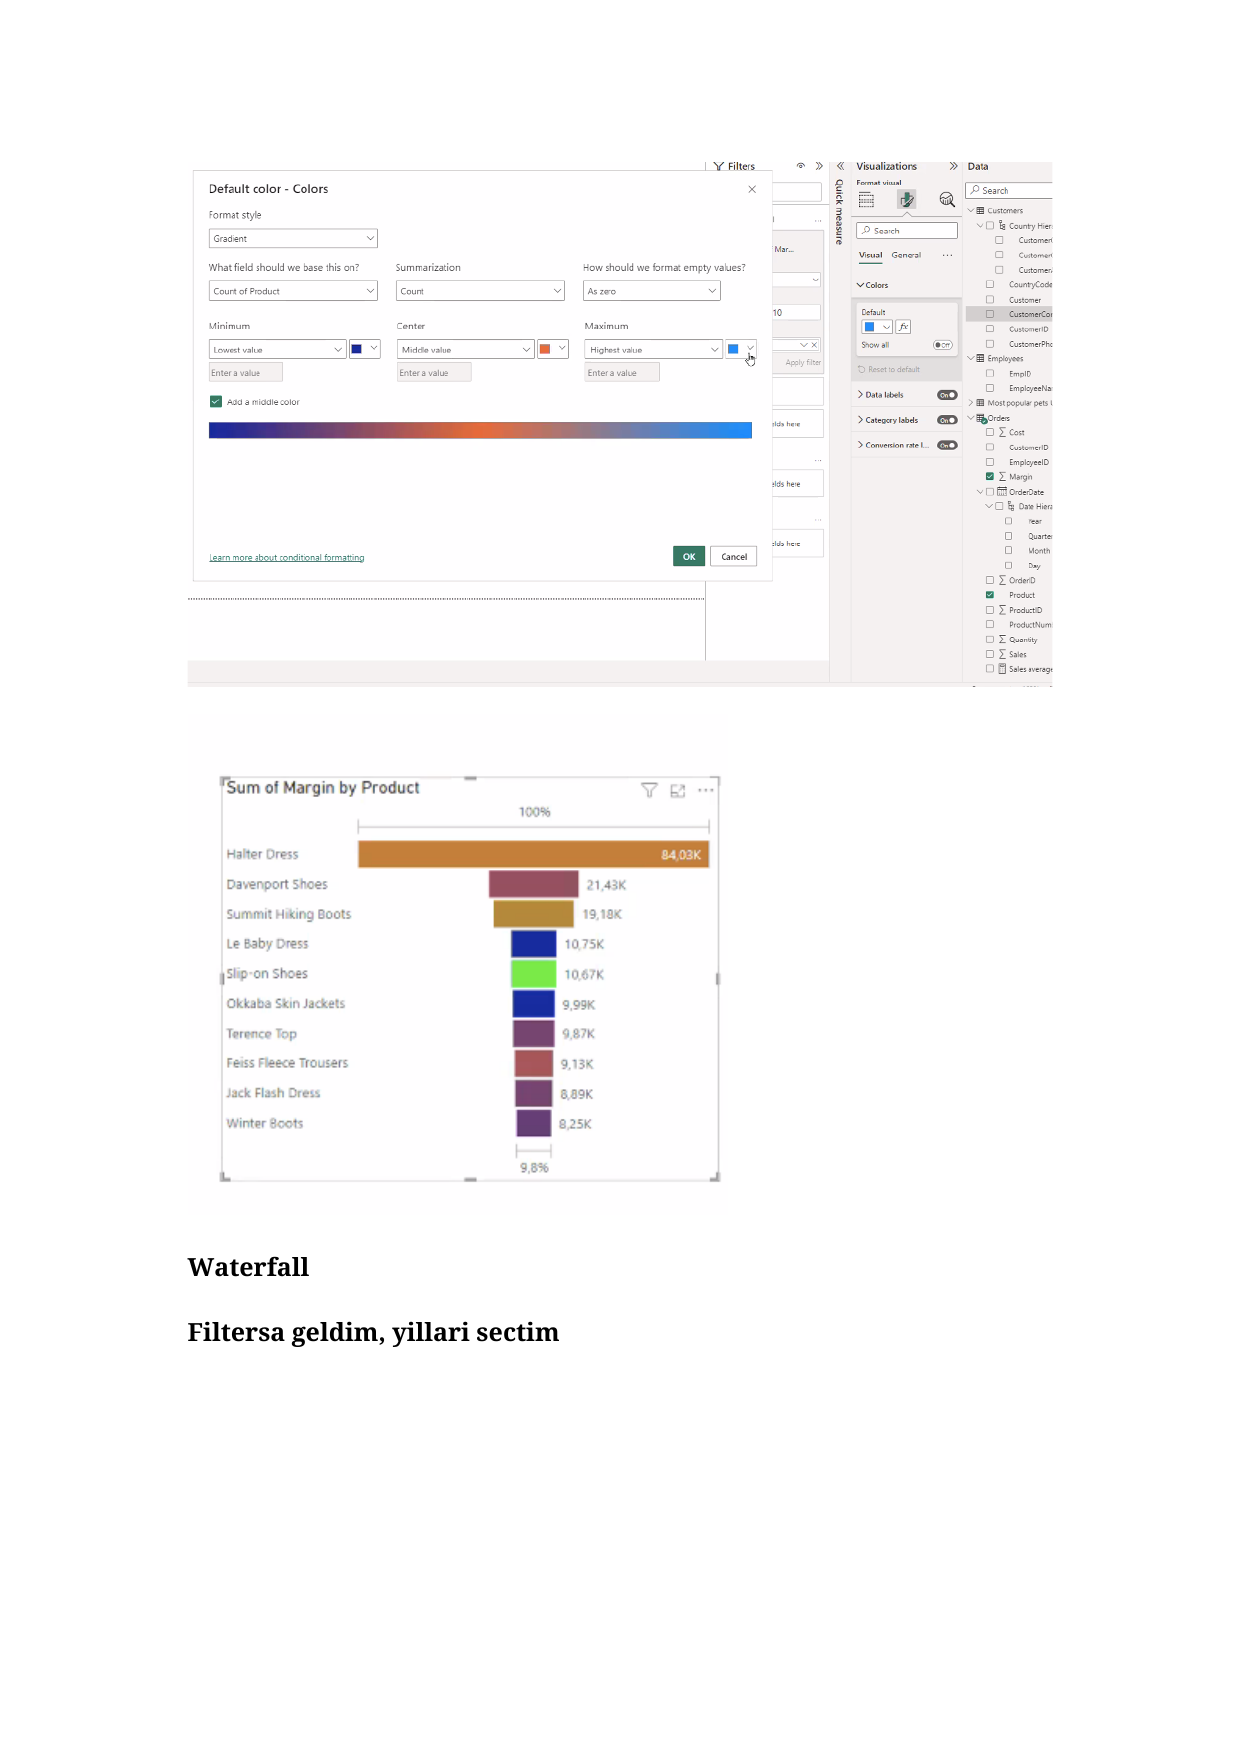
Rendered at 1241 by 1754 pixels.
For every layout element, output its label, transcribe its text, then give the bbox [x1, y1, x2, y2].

text Waterfall [187, 1234, 1053, 1299]
picture [187, 162, 1053, 687]
picture [187, 714, 729, 1215]
text Filtersa geldim, yillari sectim [187, 1299, 1053, 1364]
